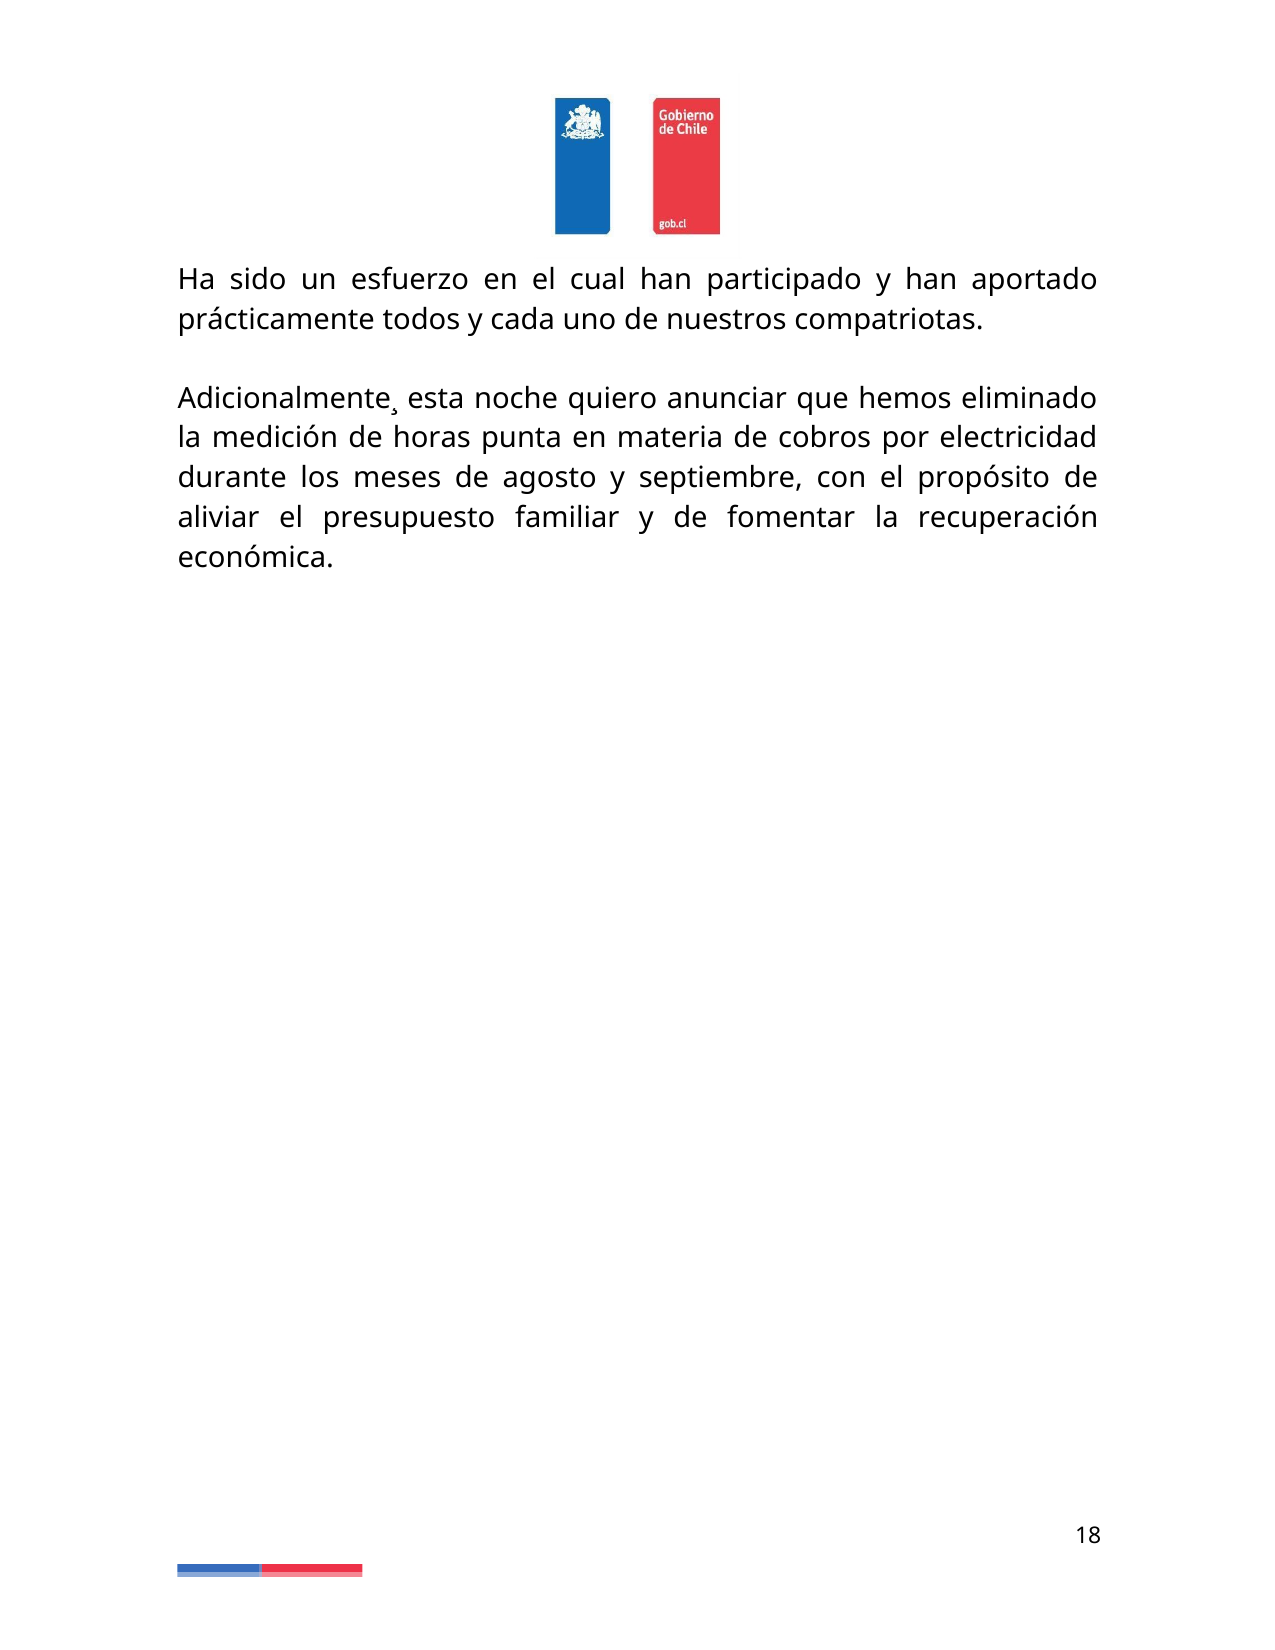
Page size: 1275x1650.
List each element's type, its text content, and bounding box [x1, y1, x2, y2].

text Ha sido un esfuerzo en el cual han participado y han aportado prácticamente todos y cada uno de nuestros compatriotas. [177, 258, 1098, 338]
text Adicionalmente¸ esta noche quiero anunciar que hemos eliminado la medición de horas punta en materia de cobros por electricidad durante los meses de agosto y septiembre, con el propósito de aliviar el presupuesto familiar y de fomentar la recuperación económica. [177, 377, 1099, 576]
picture [177, 1564, 363, 1577]
picture [533, 73, 742, 258]
